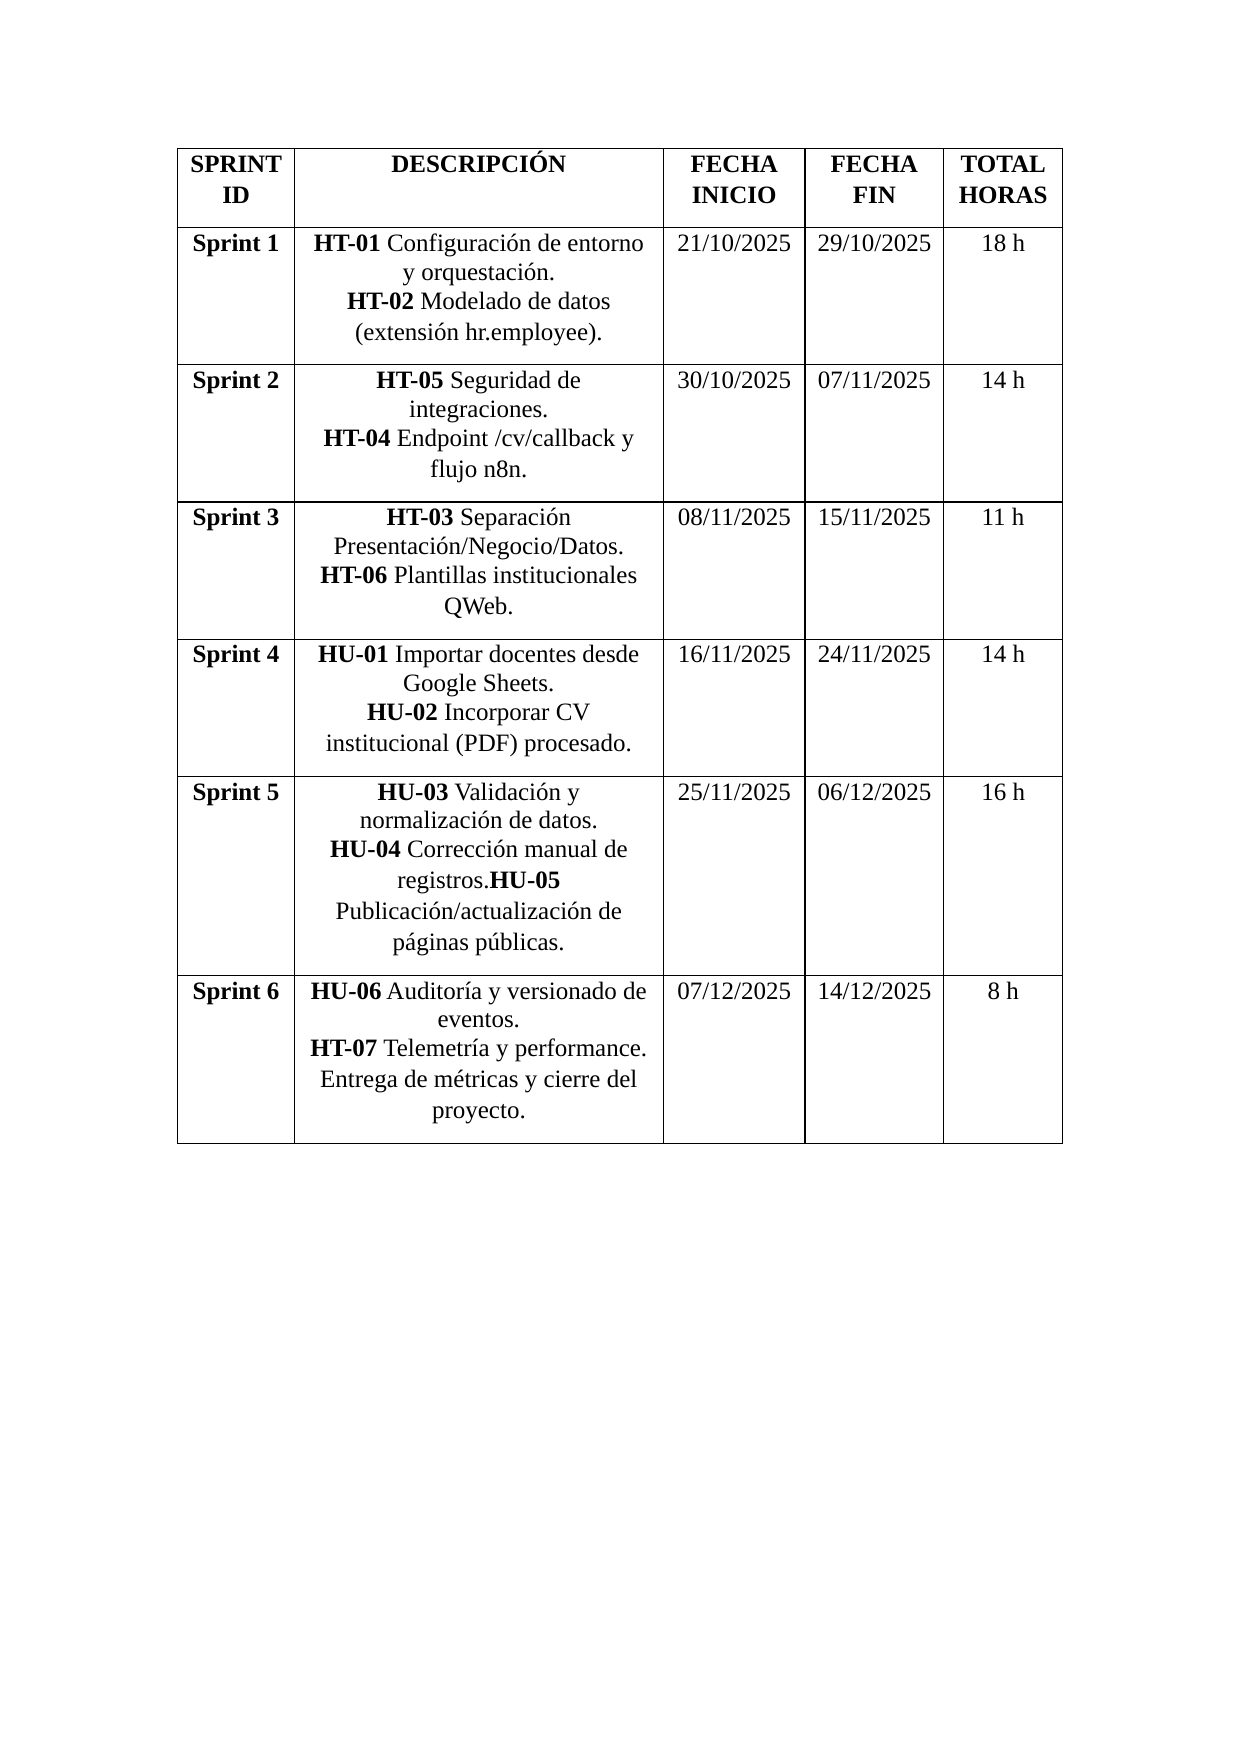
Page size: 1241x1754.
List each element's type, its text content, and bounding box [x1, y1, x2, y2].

table_cell 16/11/2025 [664, 640, 804, 776]
table_cell 18 h [944, 228, 1062, 364]
table_cell 15/11/2025 [806, 503, 943, 638]
table_cell Sprint 3 [178, 503, 294, 638]
table_cell 14 h [944, 365, 1062, 501]
table_cell HT-05 Seguridad de integraciones. HT-04 Endpoint /cv/callback y flujo n8n. [295, 365, 663, 501]
table_cell 30/10/2025 [664, 365, 804, 501]
table_header FECHA INICIO [664, 149, 804, 227]
table_cell HT-03 Separación Presentación/Negocio/Datos. HT-06 Plantillas institucionales QWeb. [295, 503, 663, 638]
table_cell 29/10/2025 [806, 228, 943, 364]
table_header DESCRIPCIÓN [295, 149, 663, 227]
table_cell 08/11/2025 [664, 503, 804, 638]
table_header SPRINT ID [178, 149, 294, 227]
table_cell 06/12/2025 [806, 777, 943, 975]
table_cell 11 h [944, 503, 1062, 638]
table_cell 16 h [944, 777, 1062, 975]
table_cell 24/11/2025 [806, 640, 943, 776]
table_cell HT-01 Configuración de entorno y orquestación. HT-02 Modelado de datos (extensión hr.employee). [295, 228, 663, 364]
table_cell HU-01 Importar docentes desde Google Sheets. HU-02 Incorporar CV institucional (PDF) procesado. [295, 640, 663, 776]
table_cell 14 h [944, 640, 1062, 776]
table_cell HU-03 Validación y normalización de datos. HU-04 Corrección manual de registros.HU-05 Publicación/actualización de páginas públicas. [295, 777, 663, 975]
table_cell 21/10/2025 [664, 228, 804, 364]
table_cell 07/12/2025 [664, 976, 804, 1143]
table_header FECHA FIN [806, 149, 943, 227]
table_cell Sprint 2 [178, 365, 294, 501]
table_cell HU-06 Auditoría y versionado de eventos. HT-07 Telemetría y performance. Entrega de métricas y cierre del proyecto. [295, 976, 663, 1143]
table_cell Sprint 5 [178, 777, 294, 975]
table_cell 14/12/2025 [806, 976, 943, 1143]
table_cell Sprint 1 [178, 228, 294, 364]
table_cell Sprint 4 [178, 640, 294, 776]
table_cell 07/11/2025 [806, 365, 943, 501]
table_cell 8 h [944, 976, 1062, 1143]
table_cell Sprint 6 [178, 976, 294, 1143]
table_header TOTAL HORAS [944, 149, 1062, 227]
table_cell 25/11/2025 [664, 777, 804, 975]
